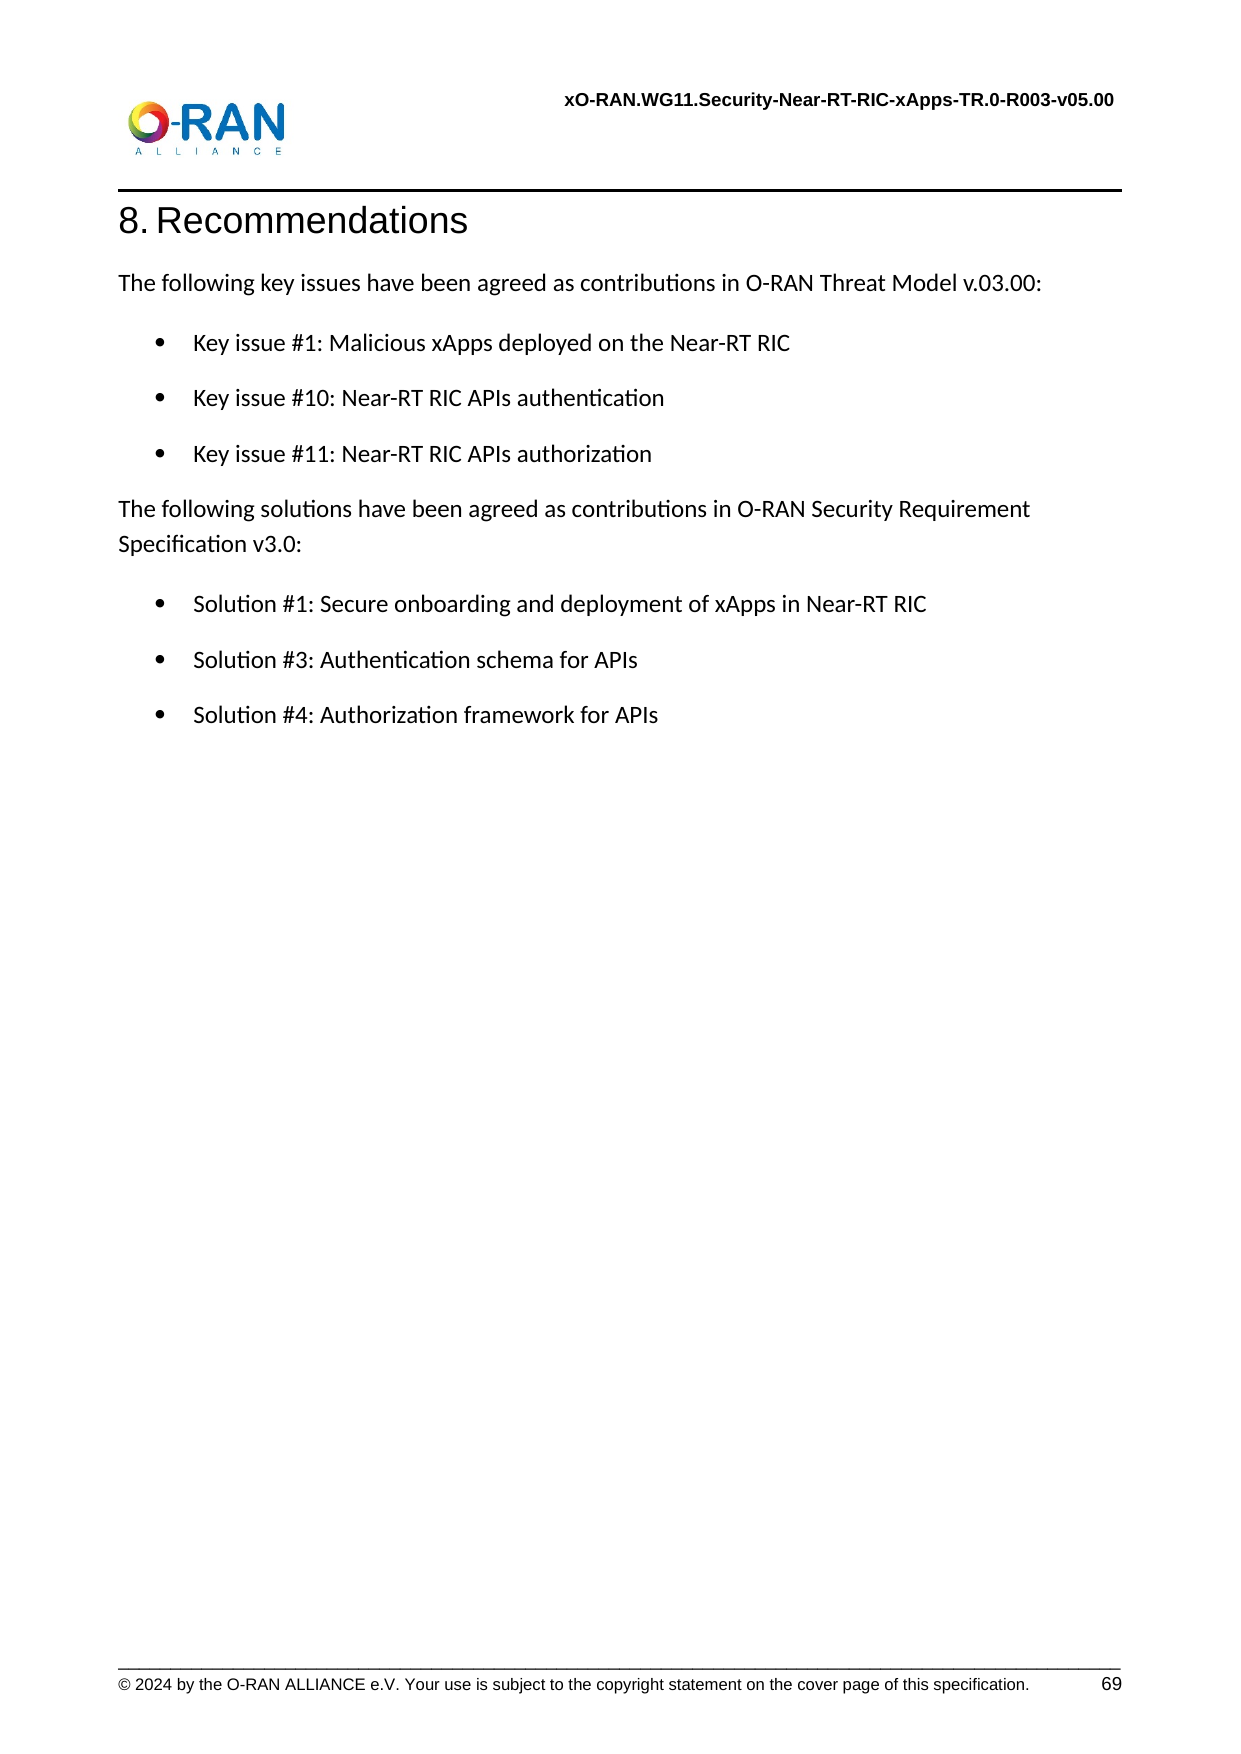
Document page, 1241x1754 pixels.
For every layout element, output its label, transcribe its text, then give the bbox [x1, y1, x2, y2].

list Solution #1: Secure onboarding and deployment of xApps in Near-RT RIC [156, 588, 1122, 619]
text The following key issues have been agreed as contributions in O-RAN Threat Model v.03.00: [118, 267, 1122, 297]
list Key issue #10: Near-RT RIC APIs authentication [156, 382, 1122, 413]
subtitle Recommendations [118, 192, 1122, 242]
list Solution #4: Authorization framework for APIs [156, 699, 1122, 730]
text The following solutions have been agreed as contributions in O-RAN Security Requirement Specification v3.0: [118, 493, 1122, 559]
list Key issue #1: Malicious xApps deployed on the Near-RT RIC [156, 327, 1122, 357]
list Solution #3: Authentication schema for APIs [156, 644, 1122, 674]
picture [118, 88, 298, 166]
list Key issue #11: Near-RT RIC APIs authorization [156, 438, 1122, 468]
